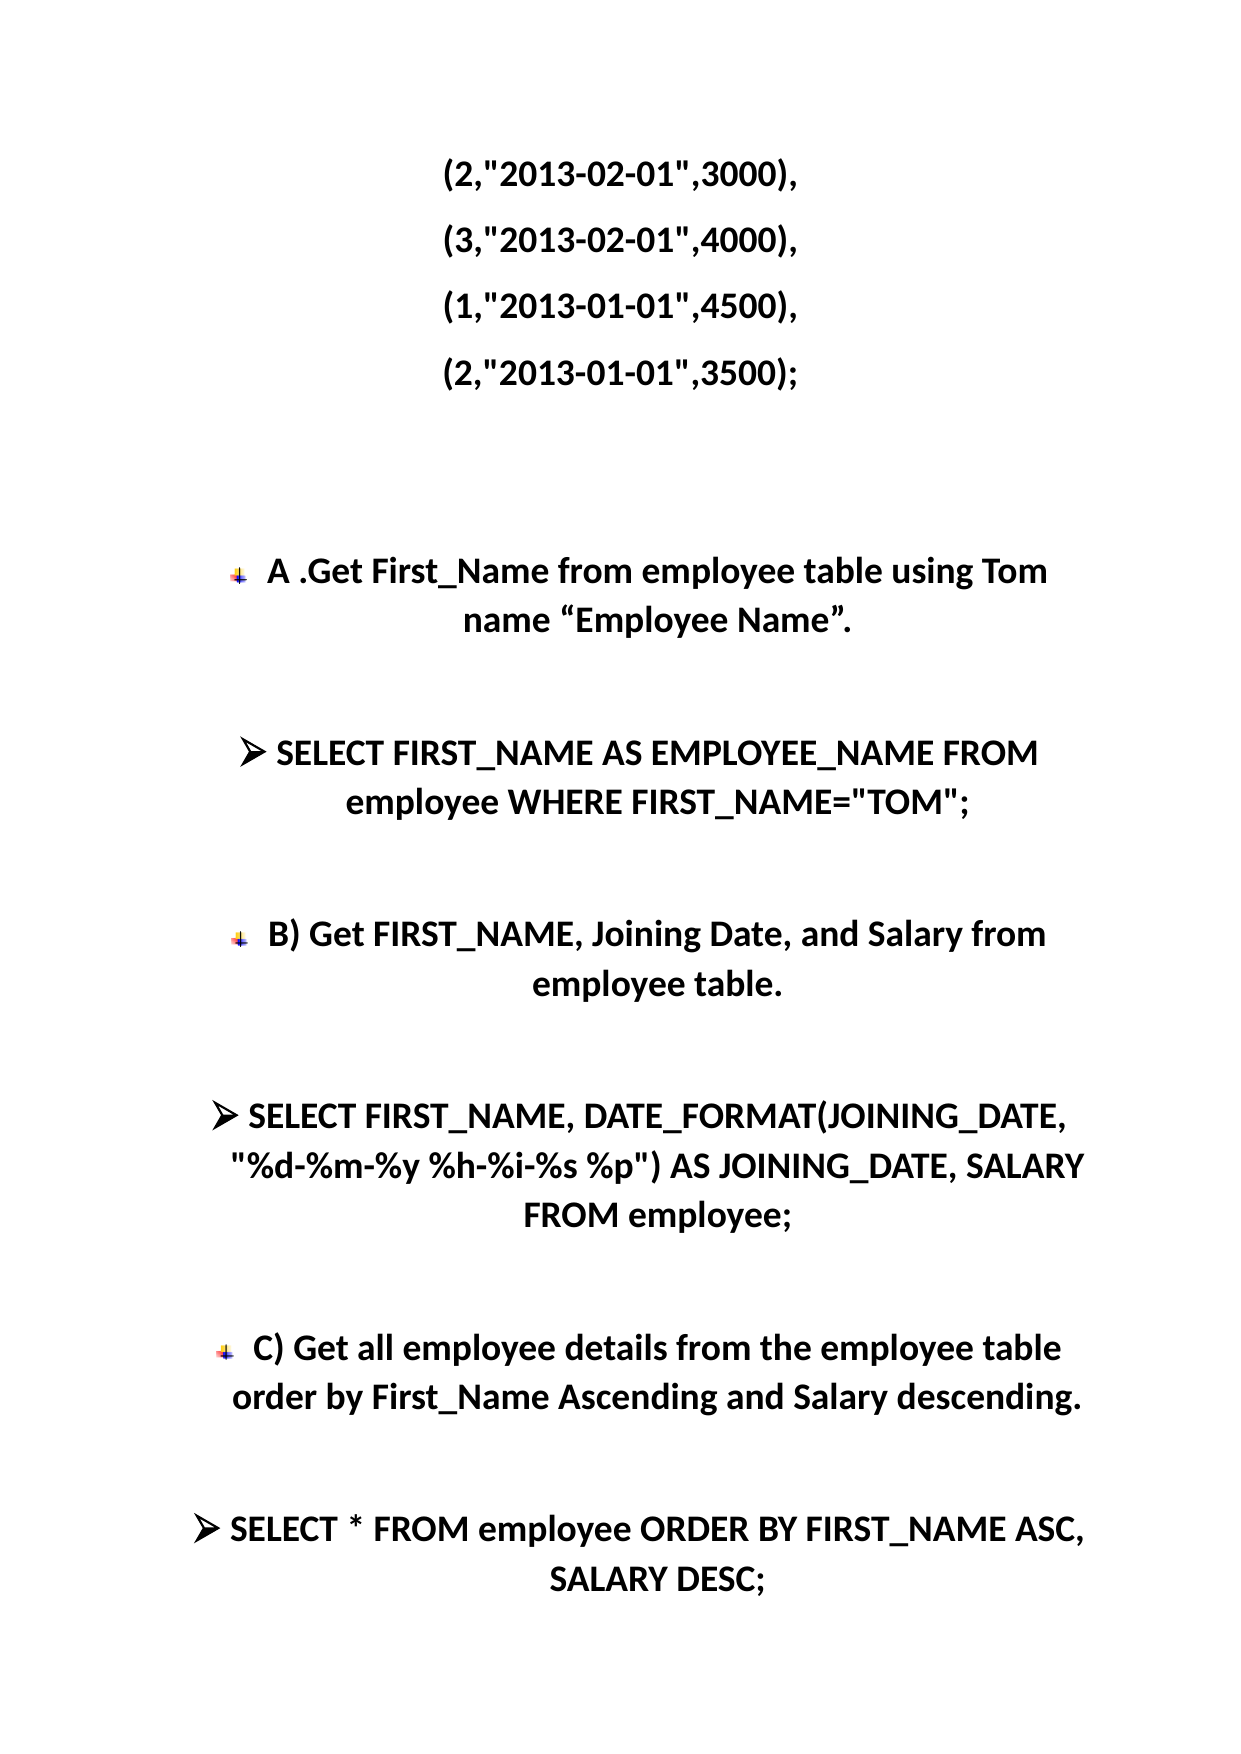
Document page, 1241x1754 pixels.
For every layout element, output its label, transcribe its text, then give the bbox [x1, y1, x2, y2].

list SELECT FIRST_NAME, DATE_FORMAT(JOINING_DATE, "%d-%m-%y %h-%i-%s %p") AS JOINING_DATE, SALARY FROM employee; [187, 1092, 1090, 1237]
picture [231, 930, 248, 947]
picture [216, 1343, 234, 1360]
text (3,"2013-02-01",4000), [150, 216, 1090, 262]
list B) Get FIRST_NAME, Joining Date, and Salary from employee table. [187, 910, 1090, 1006]
list C) Get all employee details from the employee table order by First_Name Ascending and Salary descending. [187, 1323, 1090, 1419]
text (1,"2013-01-01",4500), [150, 282, 1090, 328]
text (2,"2013-02-01",3000), [150, 150, 1090, 196]
text (2,"2013-01-01",3500); [150, 348, 1090, 394]
picture [230, 566, 247, 584]
list SELECT FIRST_NAME AS EMPLOYEE_NAME FROM employee WHERE FIRST_NAME="TOM"; [187, 729, 1090, 824]
list SELECT * FROM employee ORDER BY FIRST_NAME ASC, SALARY DESC; [187, 1505, 1090, 1601]
list A .Get First_Name from employee table using Tom name “Employee Name”. [187, 547, 1090, 642]
